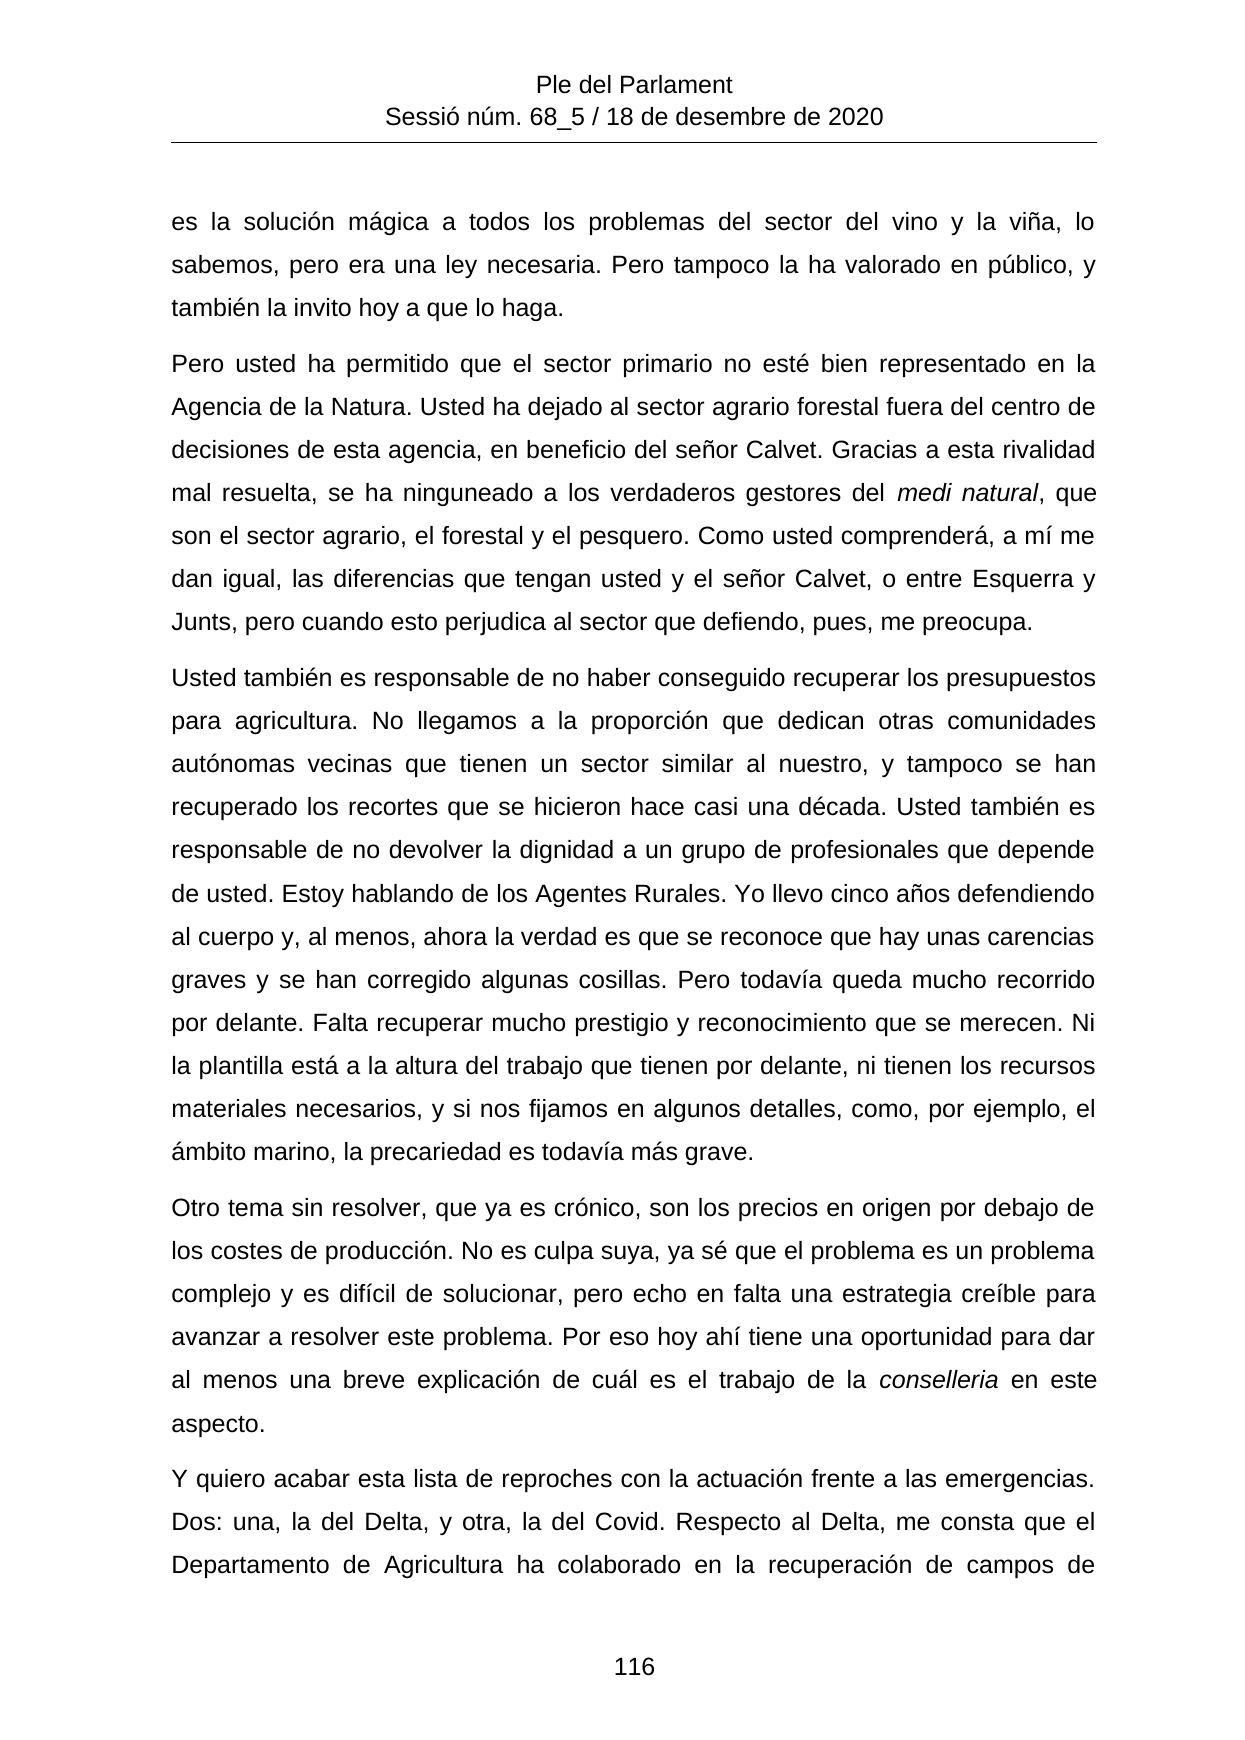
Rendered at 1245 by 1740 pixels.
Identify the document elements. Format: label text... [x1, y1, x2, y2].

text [171, 207, 1097, 322]
text Pero usted ha permitido que el sector primario no esté bien representado en la Agencia de la Natura. Usted ha dejado al sector agrario forestal fuera del centro de decisiones de esta agencia, en beneficio del señor Calvet. Gracias a esta rivalidad mal resuelta, se ha ninguneado a los verdaderos gestores del medi natural, que son el sector agrario, el forestal y el pesquero. Como usted comprenderá, a mí me dan igual, las diferencias que tengan usted y el señor Calvet, o entre Esquerra y Junts, pero cuando esto perjudica al sector que defiendo, pues, me preocupa. [171, 349, 1097, 636]
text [171, 1464, 1097, 1579]
text Usted también es responsable de no haber conseguido recuperar los presupuestos para agricultura. No llegamos a la proporción que dedican otras comunidades autónomas vecinas que tienen un sector similar al nuestro, y tampoco se han recuperado los recortes que se hicieron hace casi una década. Usted también es responsable de no devolver la dignidad a un grupo de profesionales que depende de usted. Estoy hablando de los Agentes Rurales. Yo llevo cinco años defendiendo al cuerpo y, al menos, ahora la verdad es que se reconoce que hay unas carencias graves y se han corregido algunas cosillas. Pero todavía queda mucho recorrido por delante. Falta recuperar mucho prestigio y reconocimiento que se merecen. Ni la plantilla está a la altura del trabajo que tienen por delante, ni tienen los recursos materiales necesarios, y si nos fijamos en algunos detalles, como, por ejemplo, el ámbito marino, la precariedad es todavía más grave. [171, 663, 1097, 1166]
text Otro tema sin resolver, que ya es crónico, son los precios en origen por debajo de los costes de producción. No es culpa suya, ya sé que el problema es un problema complejo y es difícil de solucionar, pero echo en falta una estrategia creíble para avanzar a resolver este problema. Por eso hoy ahí tiene una oportunidad para dar al menos una breve explicación de cuál es el trabajo de la conselleria en este aspecto. [171, 1193, 1097, 1437]
